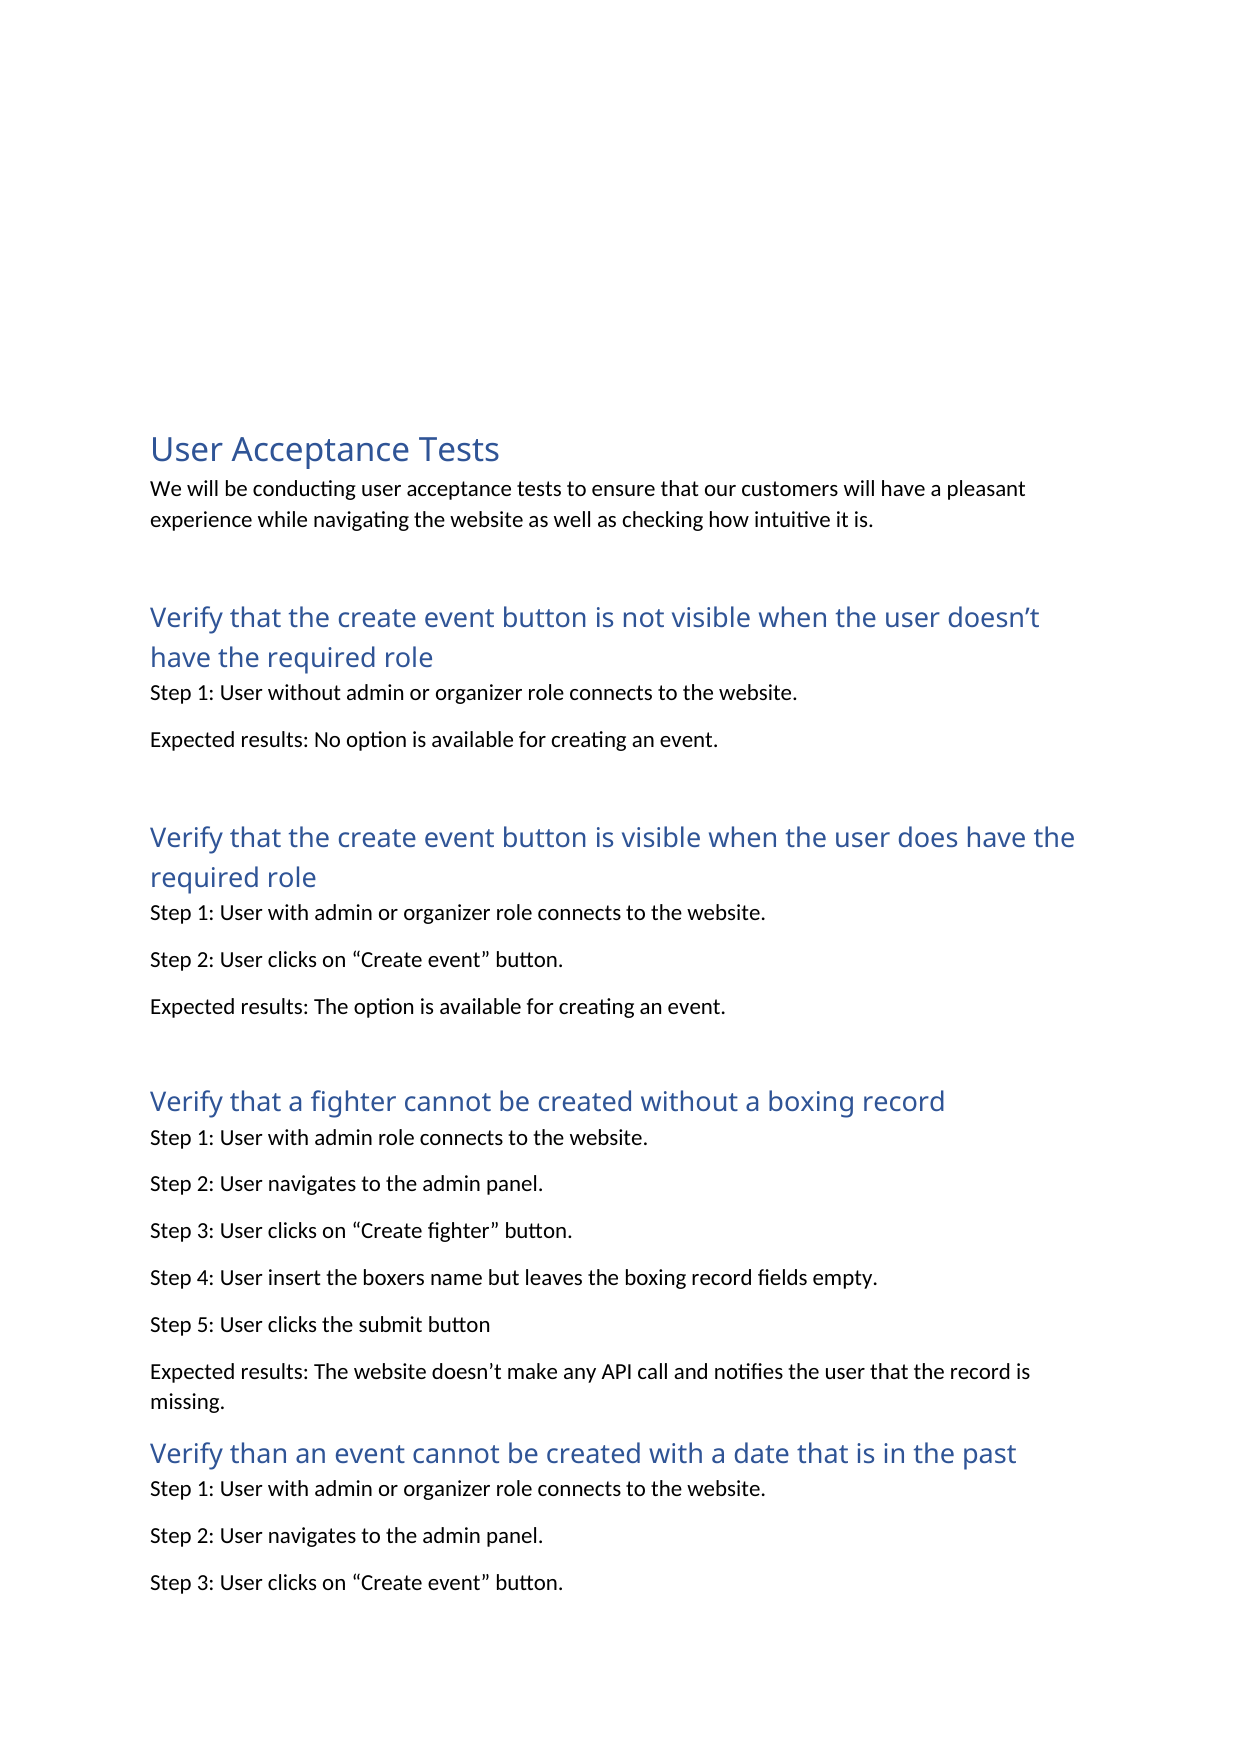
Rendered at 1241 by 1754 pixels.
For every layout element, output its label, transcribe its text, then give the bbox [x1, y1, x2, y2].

text Expected results: The option is available for creating an event. [150, 992, 1090, 1020]
text Step 2: User navigates to the admin panel. [150, 1169, 1090, 1197]
text We will be conducting user acceptance tests to ensure that our customers will have a pleasant experience while navigating the website as well as checking how intuitive it is. [150, 474, 1090, 533]
subtitle Verify than an event cannot be created with a date that is in the past [150, 1434, 1090, 1471]
text Step 5: User clicks the submit button [150, 1310, 1090, 1338]
text Step 1: User with admin or organizer role connects to the website. [150, 898, 1090, 926]
subtitle User Acceptance Tests [150, 426, 1090, 471]
subtitle Verify that a fighter cannot be created without a boxing record [150, 1083, 1090, 1120]
text Step 1: User with admin or organizer role connects to the website. [150, 1474, 1090, 1502]
text Step 3: User clicks on “Create fighter” button. [150, 1216, 1090, 1244]
text Step 1: User without admin or organizer role connects to the website. [150, 678, 1090, 706]
subtitle Verify that the create event button is not visible when the user doesn’t have the required role [150, 598, 1090, 675]
text Step 2: User navigates to the admin panel. [150, 1521, 1090, 1549]
subtitle Verify that the create event button is visible when the user does have the required role [150, 819, 1090, 895]
text Step 2: User clicks on “Create event” button. [150, 945, 1090, 973]
text Step 1: User with admin role connects to the website. [150, 1123, 1090, 1151]
text Step 3: User clicks on “Create event” button. [150, 1568, 1090, 1596]
text Expected results: The website doesn’t make any API call and notifies the user that the record is missing. [150, 1357, 1090, 1415]
text Expected results: No option is available for creating an event. [150, 725, 1090, 753]
text Step 4: User insert the boxers name but leaves the boxing record fields empty. [150, 1263, 1090, 1291]
